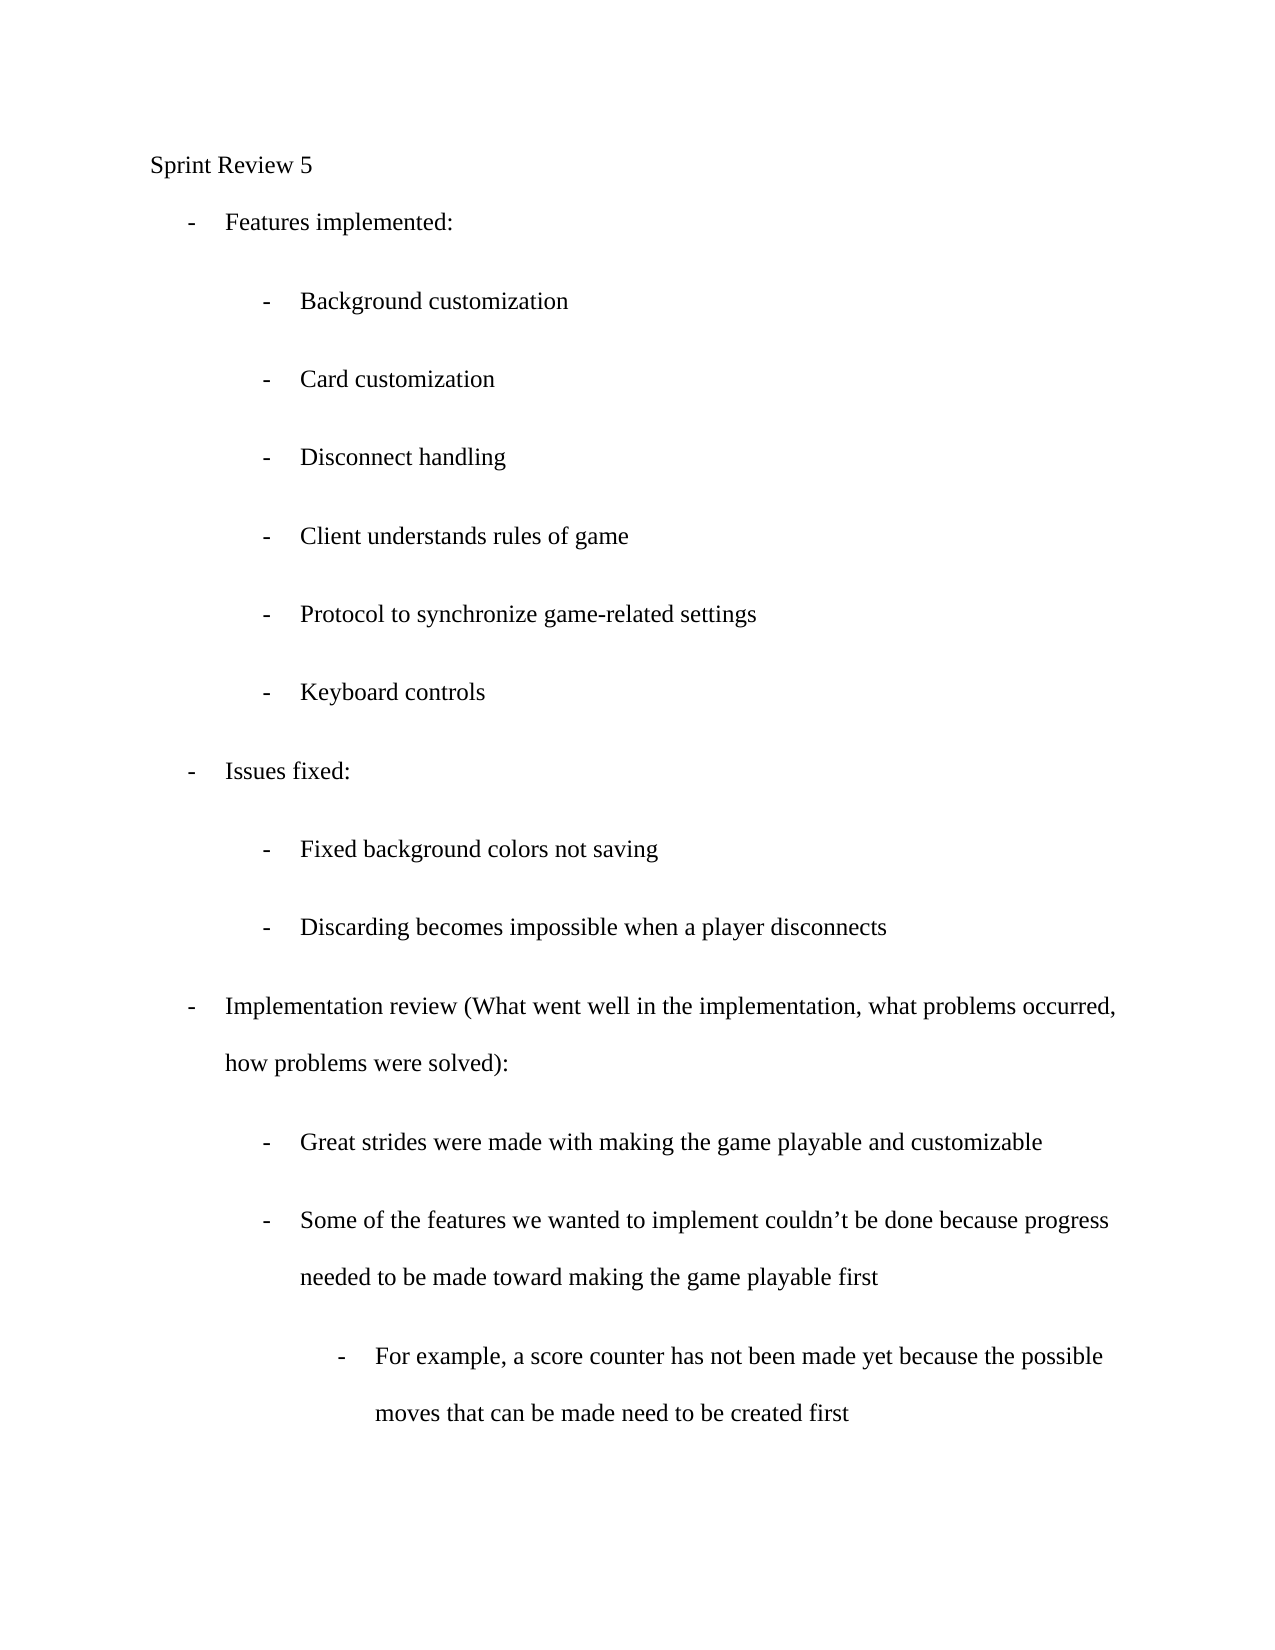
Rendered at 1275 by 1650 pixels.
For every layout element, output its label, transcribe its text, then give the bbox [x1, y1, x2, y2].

list Some of the features we wanted to implement couldn’t be done because progress needed to be made toward making the game playable first [262, 1205, 1125, 1291]
text Sprint Review 5 [150, 150, 1125, 179]
list Great strides were made with making the game playable and customizable [262, 1127, 1125, 1155]
list Issues fixed: [187, 756, 1125, 784]
list Client understands rules of game [262, 521, 1125, 549]
list For example, a score counter has not been made yet because the possible moves that can be made need to be created first [337, 1341, 1125, 1427]
list Protocol to synchronize game-related settings [262, 599, 1125, 628]
list Discarding becomes impossible when a player disconnects [262, 912, 1125, 941]
list Background customization [262, 286, 1125, 314]
list Implementation review (What went well in the implementation, what problems occurred, how problems were solved): [187, 991, 1125, 1077]
list Features implemented: [187, 207, 1125, 236]
list Disconnect handling [262, 442, 1125, 471]
list Card customization [262, 364, 1125, 393]
list Fixed background colors not saving [262, 834, 1125, 863]
list Keyboard controls [262, 677, 1125, 706]
